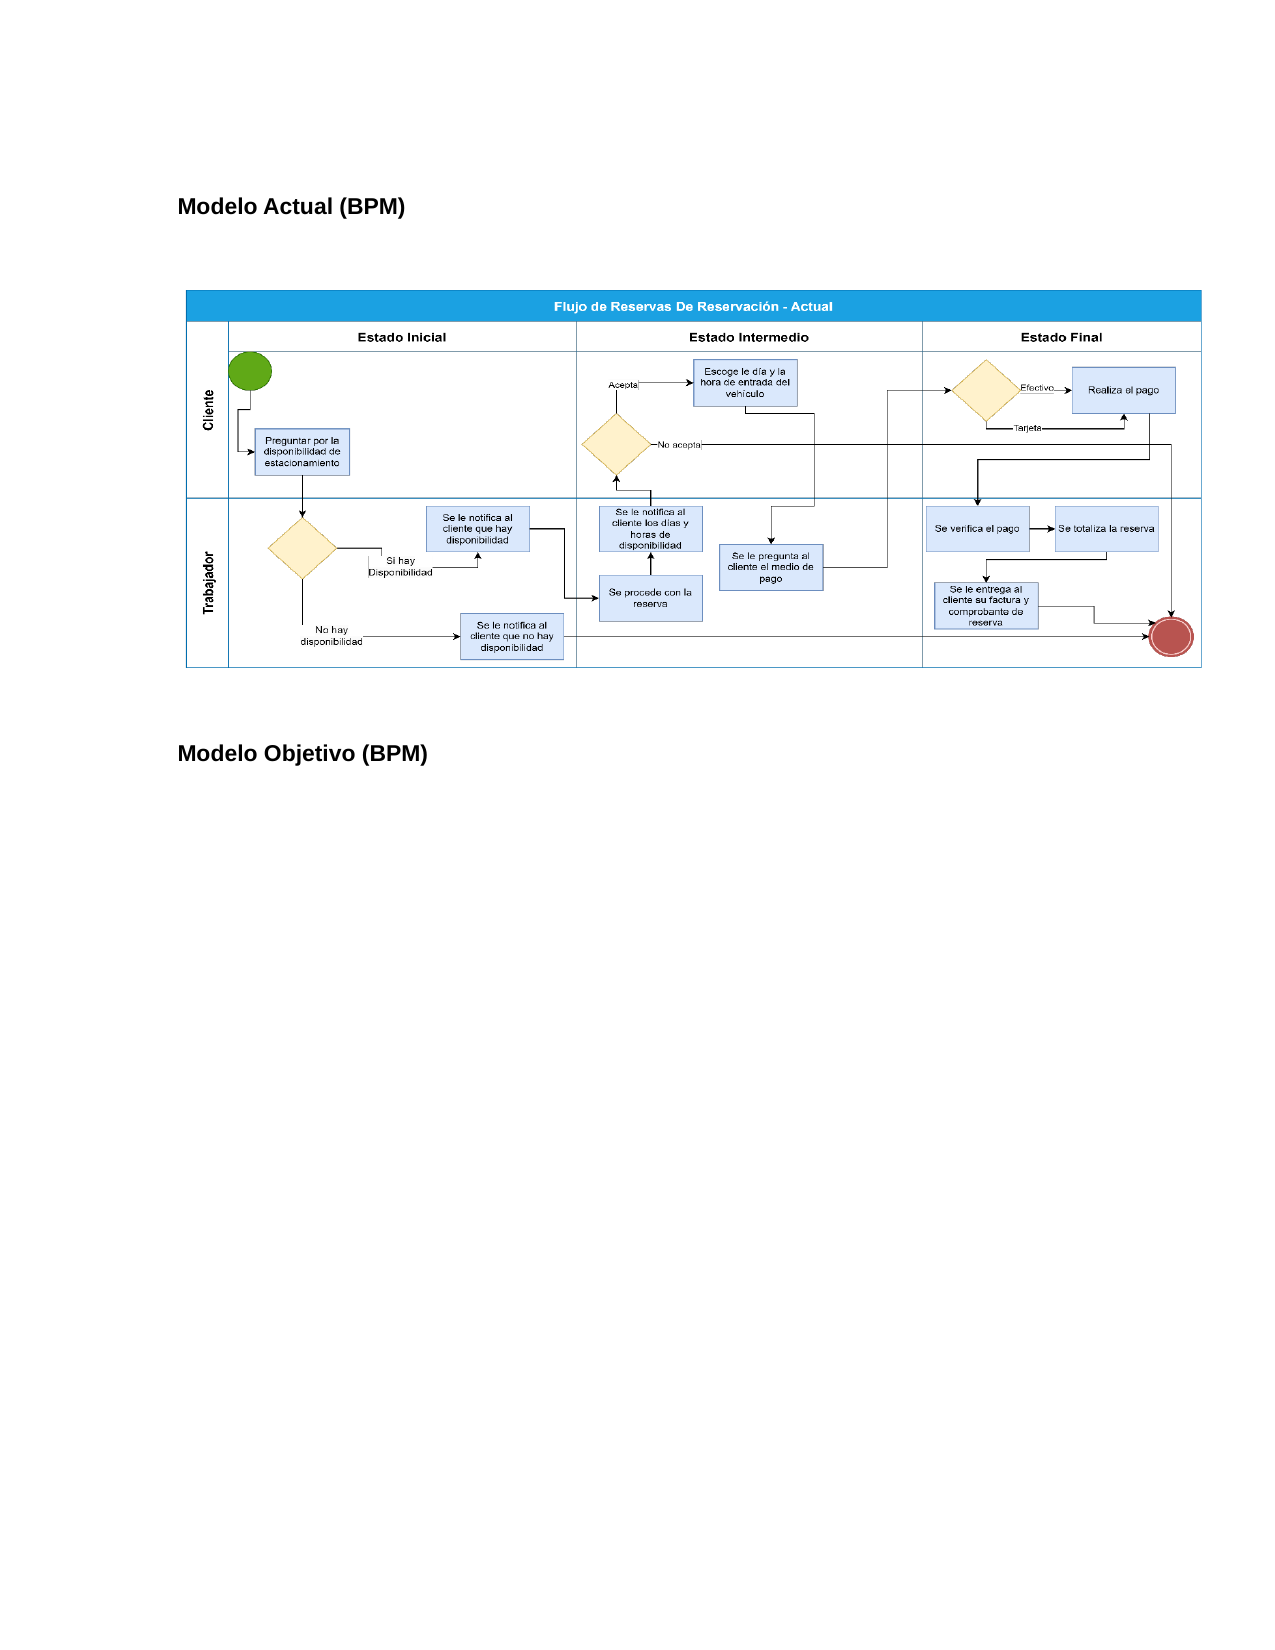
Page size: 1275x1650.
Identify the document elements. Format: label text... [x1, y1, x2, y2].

picture [177, 282, 1210, 676]
text Modelo Objetivo (BPM) [177, 740, 1098, 766]
text Modelo Actual (BPM) [177, 193, 1098, 219]
